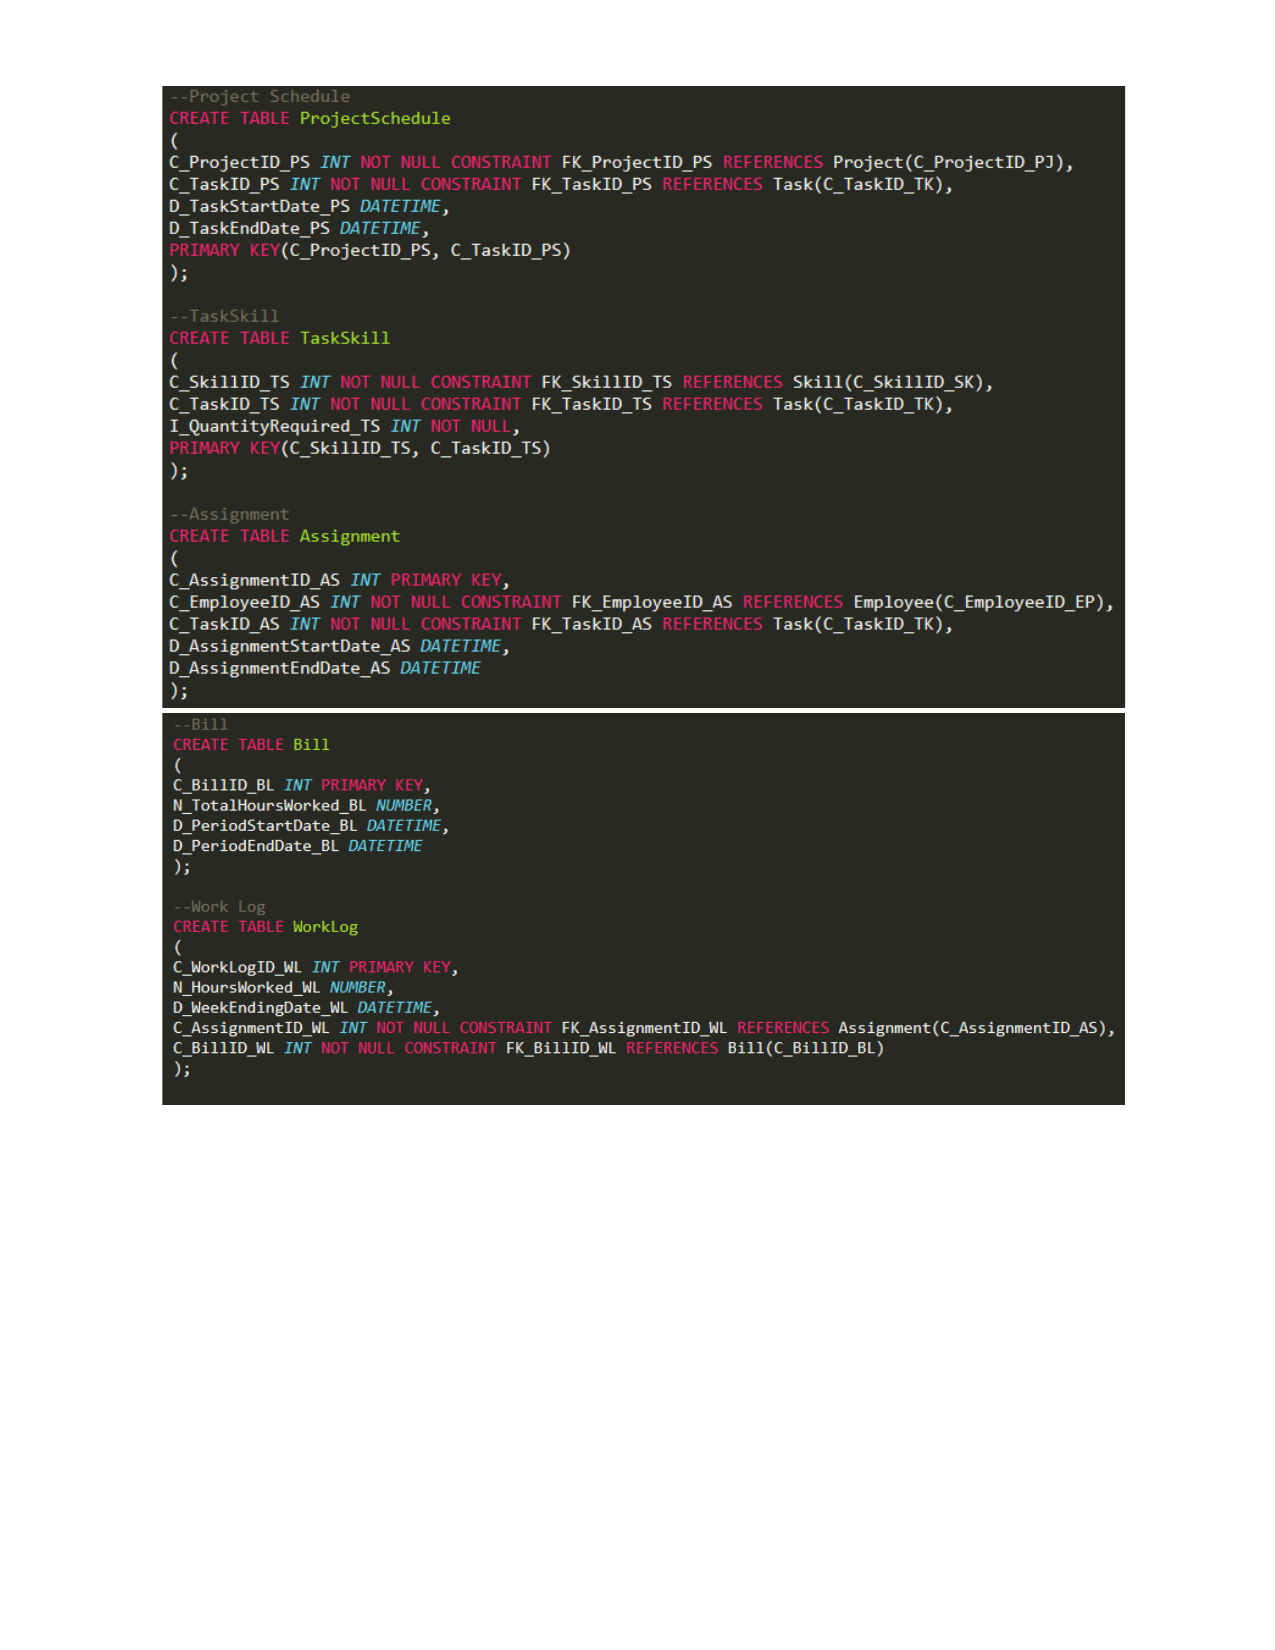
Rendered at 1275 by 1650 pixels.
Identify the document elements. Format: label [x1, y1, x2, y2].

picture [162, 713, 1125, 1105]
picture [162, 86, 1125, 708]
